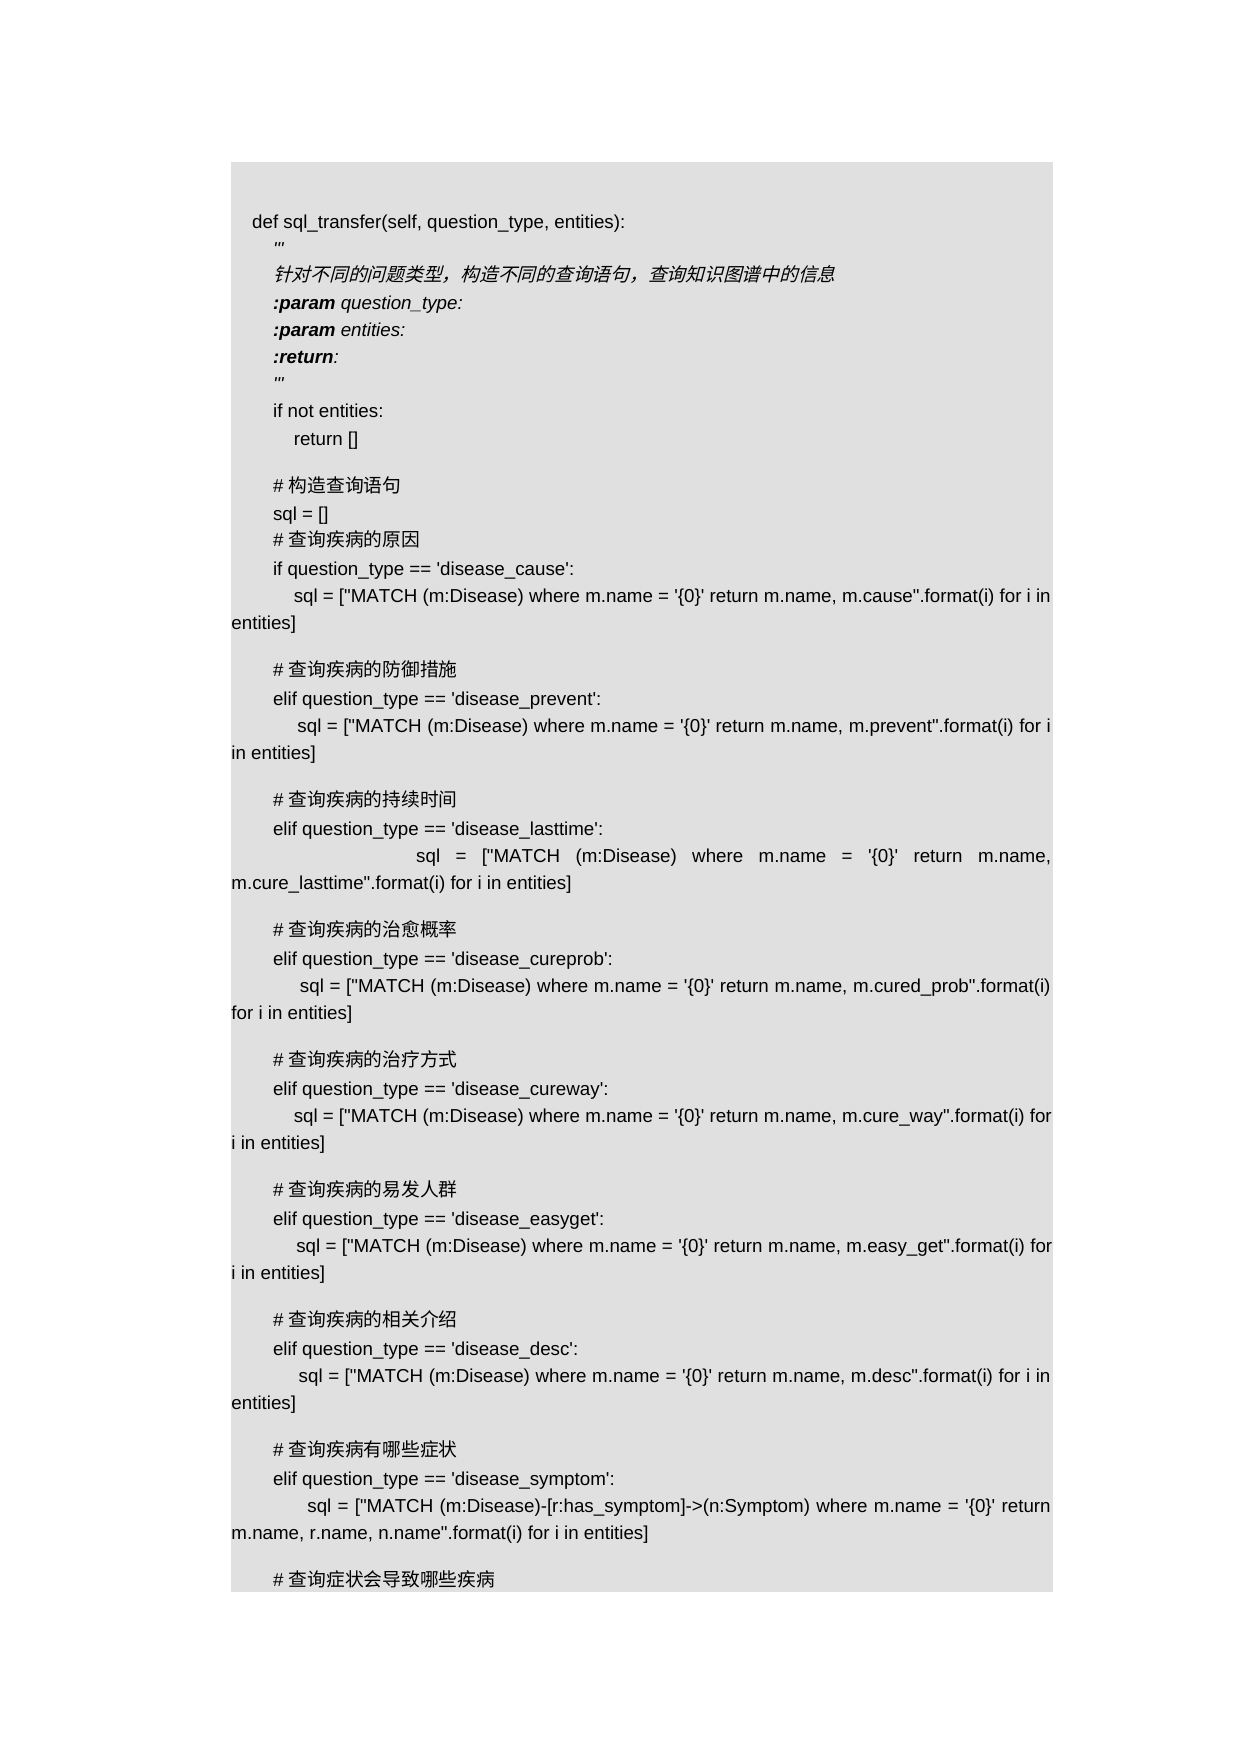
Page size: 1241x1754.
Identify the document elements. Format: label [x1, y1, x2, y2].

text [231, 162, 1053, 1592]
